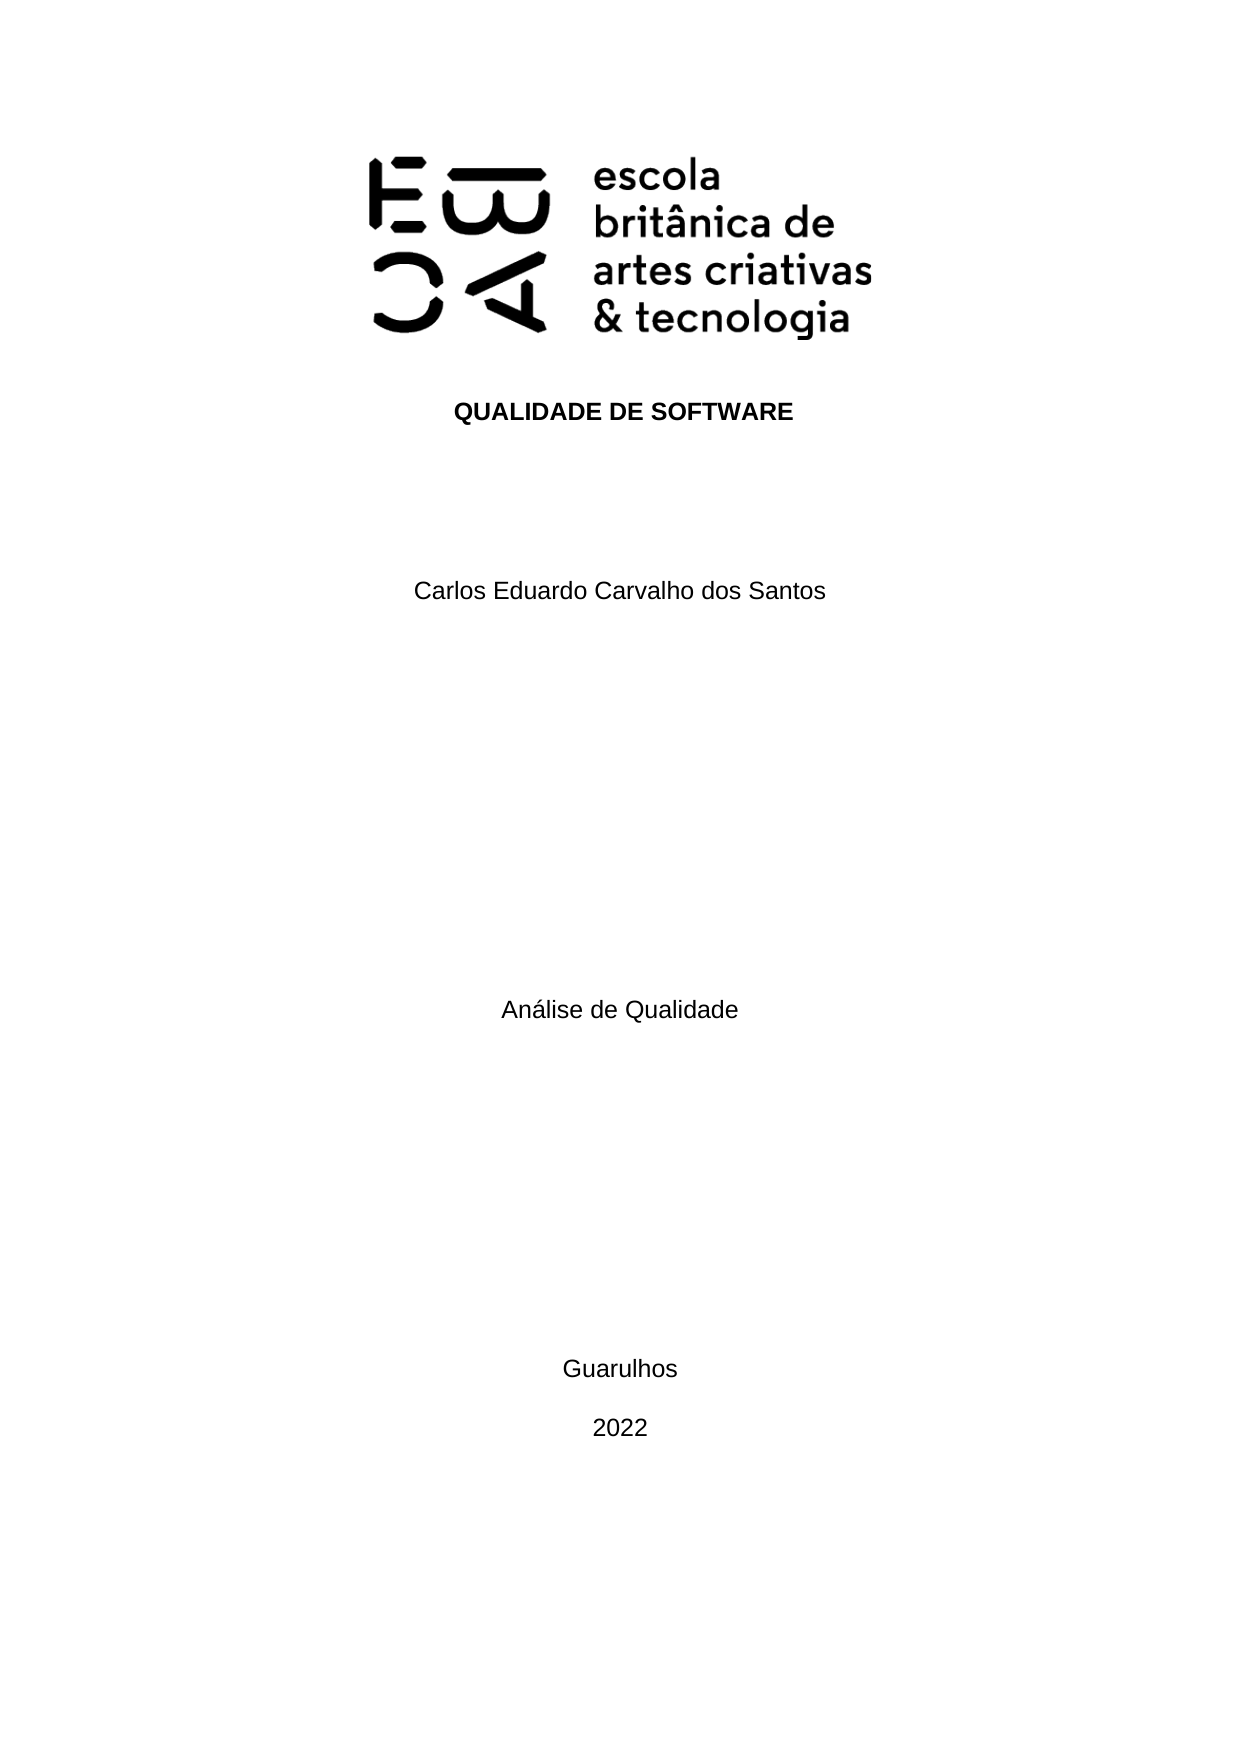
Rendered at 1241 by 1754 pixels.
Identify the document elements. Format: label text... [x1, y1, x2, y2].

text Análise de Qualidade [177, 995, 1063, 1024]
text Carlos Eduardo Carvalho dos Santos [177, 576, 1063, 605]
text 2022 [177, 1413, 1063, 1442]
text QUALIDADE DE SOFTWARE [177, 397, 1063, 426]
picture [369, 147, 872, 340]
text Guarulhos [177, 1354, 1063, 1382]
